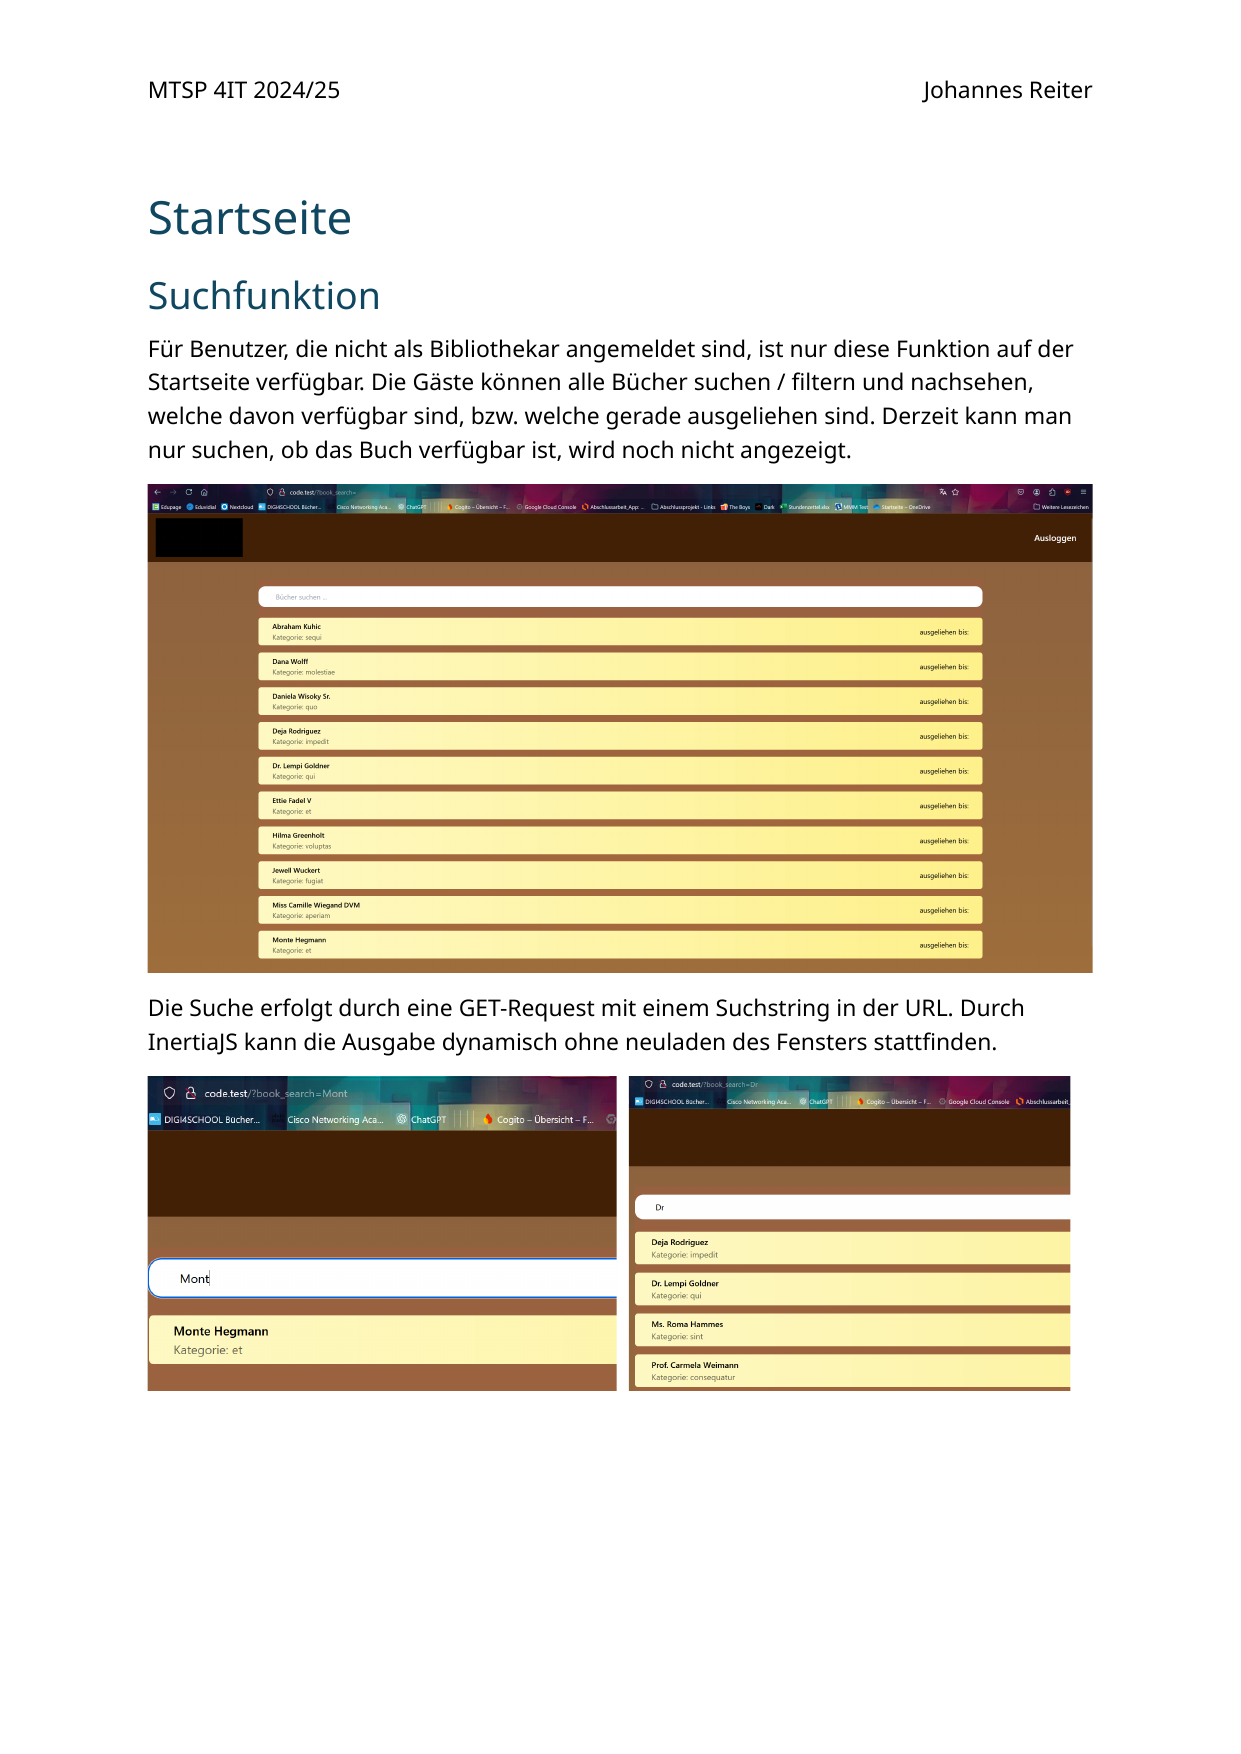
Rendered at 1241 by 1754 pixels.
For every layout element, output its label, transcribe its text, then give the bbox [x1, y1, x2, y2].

subtitle Suchfunktion [148, 269, 1093, 320]
text Für Benutzer, die nicht als Bibliothekar angemeldet sind, ist nur diese Funktion auf der Startseite verfügbar. Die Gäste können alle Bücher suchen / filtern und nachsehen, welche davon verfügbar sind, bzw. welche gerade ausgeliehen sind. Derzeit kann man nur suchen, ob das Buch verfügbar ist, wird noch nicht angezeigt. [148, 332, 1093, 465]
picture [628, 1076, 1071, 1391]
picture [147, 484, 1093, 973]
text Die Suche erfolgt durch eine GET-Request mit einem Suchstring in der URL. Durch InertiaJS kann die Ausgabe dynamisch ohne neuladen des Fensters stattfinden. [148, 992, 1093, 1057]
picture [147, 1076, 617, 1391]
subtitle Startseite [148, 185, 1093, 247]
